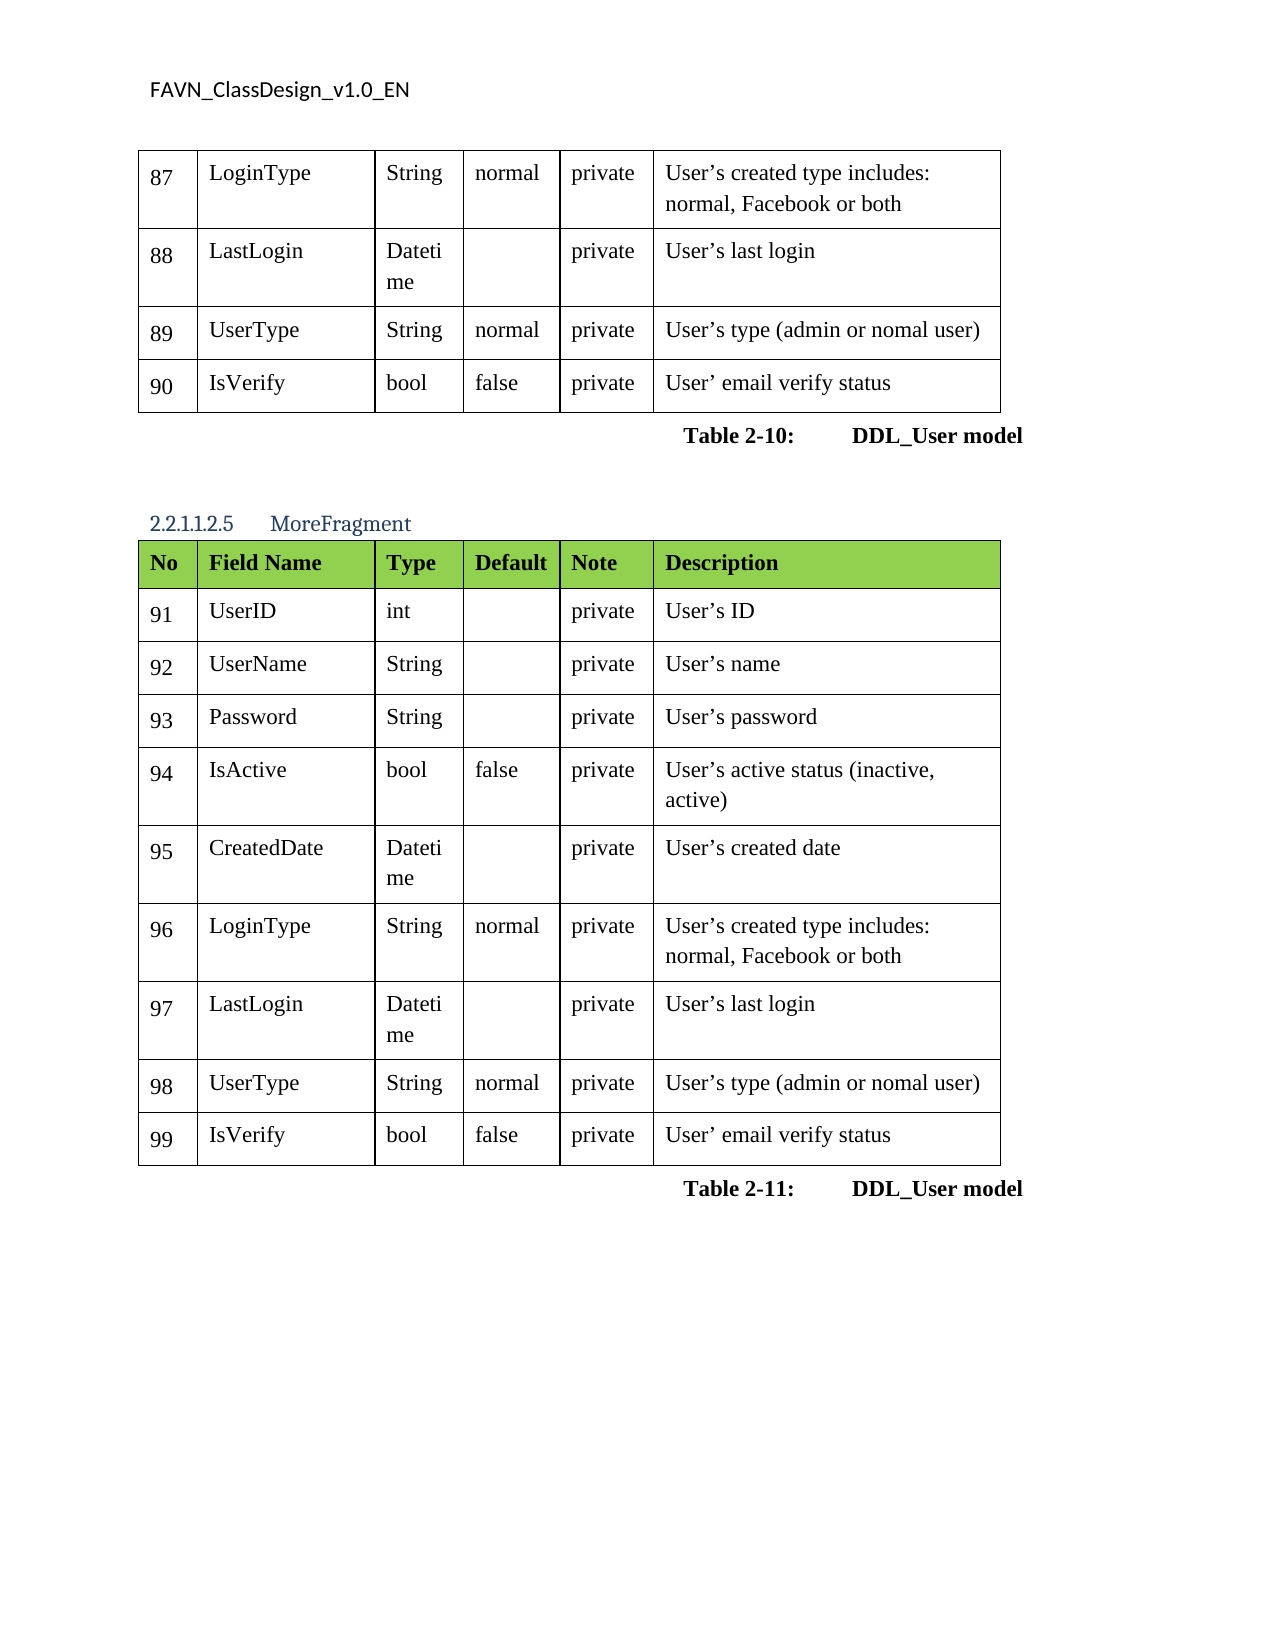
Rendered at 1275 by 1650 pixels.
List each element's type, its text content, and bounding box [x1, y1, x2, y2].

table_cell User’s last login [654, 229, 1000, 306]
table_cell String [376, 307, 463, 359]
text DDL_User model [581, 422, 1125, 448]
table_cell User’s name [654, 642, 1000, 694]
table_cell User’s created type includes: normal, Facebook or both [654, 904, 1000, 981]
table_cell [139, 982, 197, 1059]
table_cell LoginType [198, 904, 374, 981]
table_cell IsVerify [198, 360, 374, 412]
table_cell UserID [198, 589, 374, 641]
table_cell private [561, 748, 653, 825]
table_cell CreatedDate [198, 826, 374, 903]
table_cell [464, 589, 559, 641]
table_cell [464, 695, 559, 747]
table_cell String [376, 1060, 463, 1112]
table_cell String [376, 642, 463, 694]
table_cell [139, 307, 197, 359]
table_cell LoginType [198, 151, 374, 228]
table_cell int [376, 589, 463, 641]
table_cell private [561, 1060, 653, 1112]
table_header Type [376, 541, 463, 588]
table_cell User’s created type includes: normal, Facebook or both [654, 151, 1000, 228]
table_cell User’ email verify status [654, 1113, 1000, 1165]
table_cell [464, 826, 559, 903]
table_cell private [561, 642, 653, 694]
table_cell private [561, 826, 653, 903]
table_cell private [561, 360, 653, 412]
text DDL_User model [581, 1174, 1125, 1201]
table_cell private [561, 982, 653, 1059]
table_cell IsVerify [198, 1113, 374, 1165]
table_cell false [464, 360, 559, 412]
table_cell false [464, 1113, 559, 1165]
table_cell false [464, 748, 559, 825]
table_header Default [464, 541, 559, 588]
table_cell IsActive [198, 748, 374, 825]
table_cell bool [376, 360, 463, 412]
table_cell [139, 1060, 197, 1112]
table_header Note [561, 541, 653, 588]
table_cell bool [376, 1113, 463, 1165]
table_cell private [561, 904, 653, 981]
table_cell User’s last login [654, 982, 1000, 1059]
table_cell private [561, 307, 653, 359]
table_cell [139, 1113, 197, 1165]
table_cell [139, 748, 197, 825]
table_cell normal [464, 1060, 559, 1112]
table_cell Datetime [376, 826, 463, 903]
table_header Field Name [198, 541, 374, 588]
table_cell Datetime [376, 229, 463, 306]
table_cell User’s type (admin or nomal user) [654, 307, 1000, 359]
table_cell [464, 642, 559, 694]
table_cell [464, 229, 559, 306]
table_cell normal [464, 151, 559, 228]
table_cell private [561, 151, 653, 228]
table_cell User’s password [654, 695, 1000, 747]
table_cell private [561, 229, 653, 306]
table_cell bool [376, 748, 463, 825]
table_cell LastLogin [198, 229, 374, 306]
table_header No [139, 541, 197, 588]
table_cell UserName [198, 642, 374, 694]
table_cell normal [464, 307, 559, 359]
table_cell [139, 904, 197, 981]
table_cell String [376, 695, 463, 747]
table_cell User’s active status (inactive, active) [654, 748, 1000, 825]
table_cell Datetime [376, 982, 463, 1059]
table_cell UserType [198, 1060, 374, 1112]
table_cell [139, 151, 197, 228]
table_cell private [561, 695, 653, 747]
table_cell [139, 695, 197, 747]
table_header Description [654, 541, 1000, 588]
table_cell [139, 589, 197, 641]
table_cell [139, 642, 197, 694]
table_cell UserType [198, 307, 374, 359]
table_cell private [561, 1113, 653, 1165]
table_cell [139, 826, 197, 903]
table_cell User’s created date [654, 826, 1000, 903]
subtitle MoreFragment [150, 511, 1125, 538]
table_cell User’ email verify status [654, 360, 1000, 412]
table_cell User’s type (admin or nomal user) [654, 1060, 1000, 1112]
table_cell [139, 360, 197, 412]
table_cell [139, 229, 197, 306]
table_cell String [376, 151, 463, 228]
table_cell String [376, 904, 463, 981]
table_cell Password [198, 695, 374, 747]
table_cell [464, 982, 559, 1059]
table_cell LastLogin [198, 982, 374, 1059]
table_cell private [561, 589, 653, 641]
table_cell User’s ID [654, 589, 1000, 641]
table_cell normal [464, 904, 559, 981]
